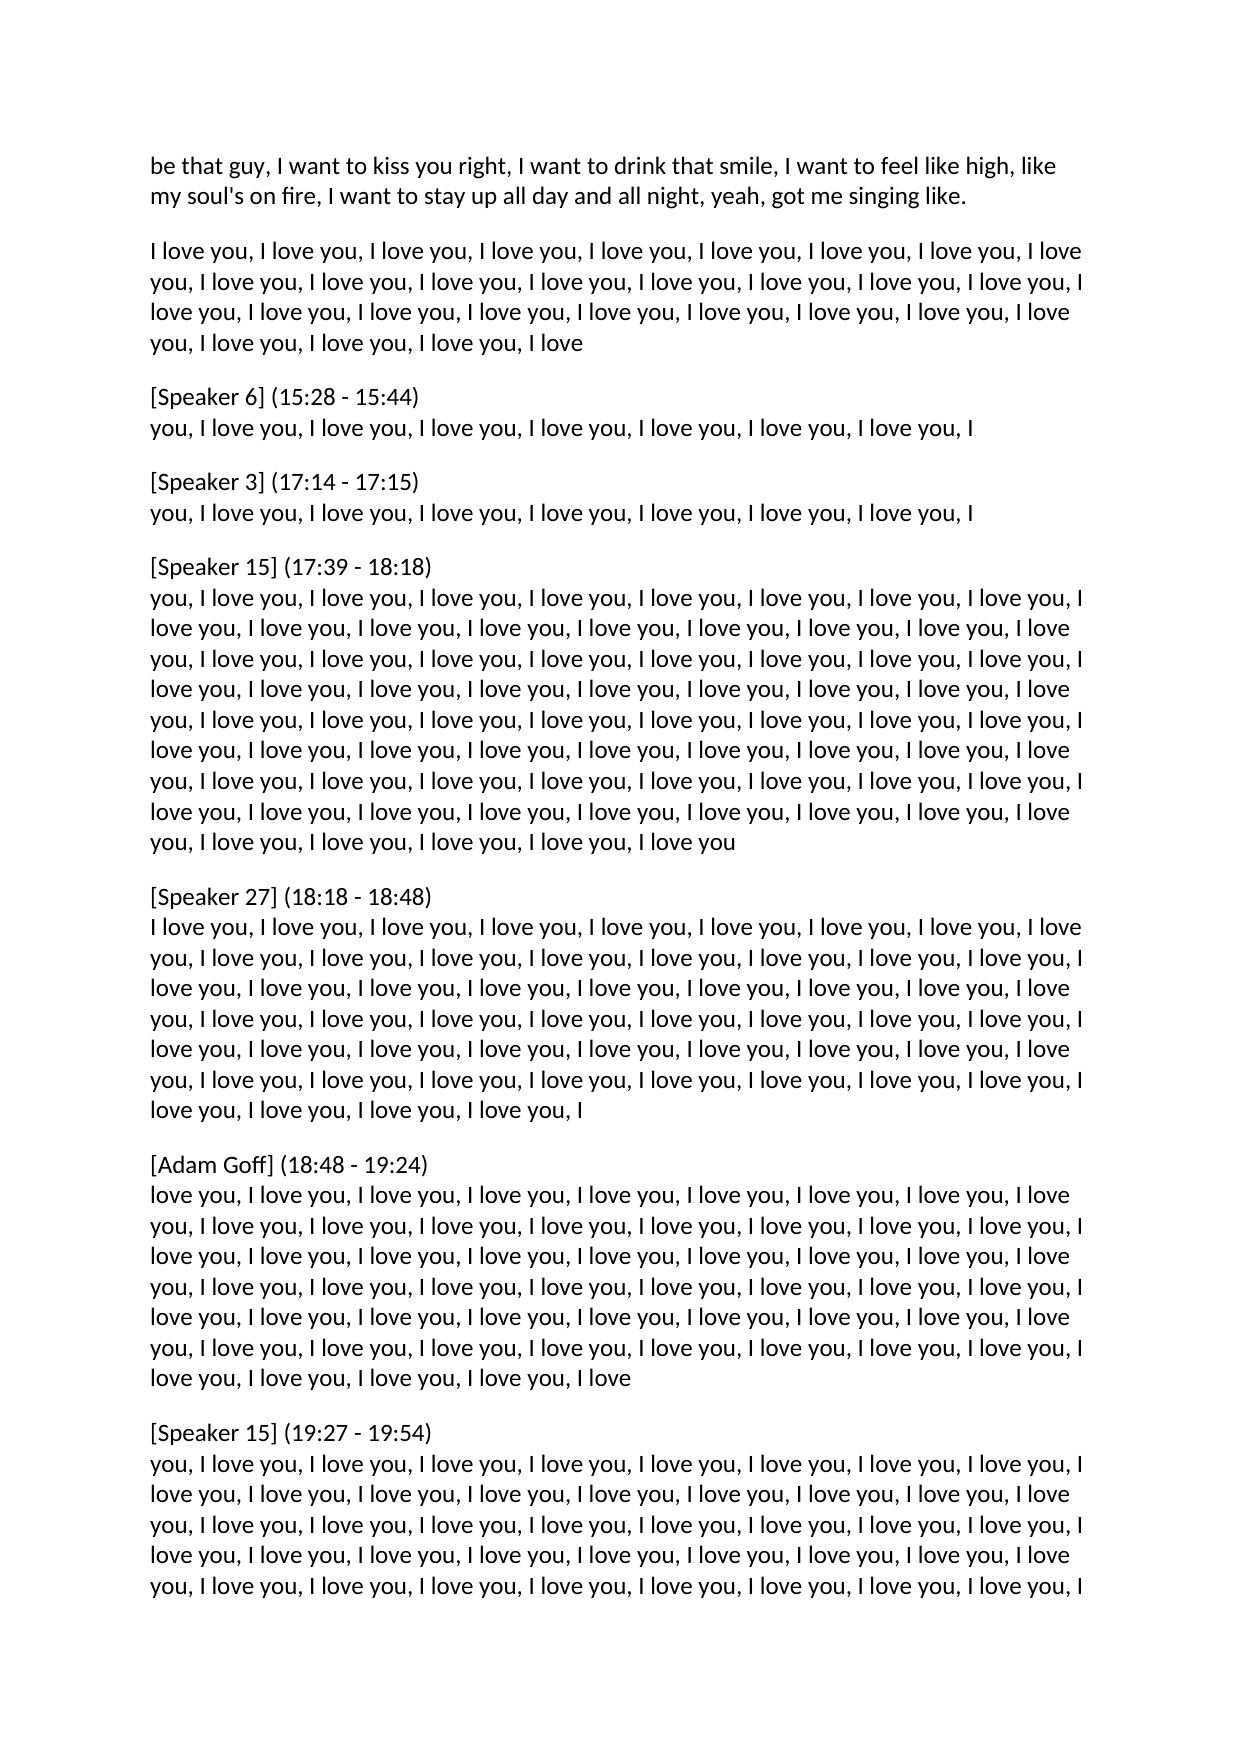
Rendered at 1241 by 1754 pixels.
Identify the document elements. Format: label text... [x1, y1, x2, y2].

text love you, I love you, I love you, I love you, I love you, I love you, I love you, I love you, I love you, I love you, I love you, I love you, I love you, I love you, I love you, I love you, I love you, I love you, I love you, I love you, I love you, I love you, I love you, I love you, I love you, I love you, I love you, I love you, I love you, I love you, I love you, I love you, I love you, I love you, I love you, I love you, I love you, I love you, I love you, I love you, I love you, I love you, I love you, I love you, I love you, I love you, I love you, I love you, I love you, I love you, I love you, I love you, I love you, I love you, I love you, I love [150, 1179, 1090, 1393]
text [Adam Goff] (18:48 - 19:24) [150, 1149, 1090, 1179]
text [150, 1448, 1090, 1600]
text I love you, I love you, I love you, I love you, I love you, I love you, I love you, I love you, I love you, I love you, I love you, I love you, I love you, I love you, I love you, I love you, I love you, I love you, I love you, I love you, I love you, I love you, I love you, I love you, I love you, I love you, I love you, I love you, I love you, I love you, I love you, I love you, I love you, I love you, I love you, I love you, I love you, I love you, I love you, I love you, I love you, I love you, I love you, I love you, I love you, I love you, I love you, I love you, I love you, I love you, I love you, I love you, I love you, I love you, I love you, I [150, 911, 1090, 1125]
text you, I love you, I love you, I love you, I love you, I love you, I love you, I love you, I [150, 412, 1090, 442]
text [Speaker 3] (17:14 - 17:15) [150, 466, 1090, 497]
text [Speaker 15] (19:27 - 19:54) [150, 1417, 1090, 1448]
text [Speaker 27] (18:18 - 18:48) [150, 881, 1090, 911]
text [Speaker 6] (15:28 - 15:44) [150, 381, 1090, 412]
text [Speaker 15] (17:39 - 18:18) [150, 551, 1090, 582]
text you, I love you, I love you, I love you, I love you, I love you, I love you, I love you, I love you, I love you, I love you, I love you, I love you, I love you, I love you, I love you, I love you, I love you, I love you, I love you, I love you, I love you, I love you, I love you, I love you, I love you, I love you, I love you, I love you, I love you, I love you, I love you, I love you, I love you, I love you, I love you, I love you, I love you, I love you, I love you, I love you, I love you, I love you, I love you, I love you, I love you, I love you, I love you, I love you, I love you, I love you, I love you, I love you, I love you, I love you, I love you, I love you, I love you, I love you, I love you, I love you, I love you, I love you, I love you, I love you, I love you, I love you, I love you, I love you, I love you, I love you, I love you, I love you, I love you [150, 582, 1090, 857]
text I love you, I love you, I love you, I love you, I love you, I love you, I love you, I love you, I love you, I love you, I love you, I love you, I love you, I love you, I love you, I love you, I love you, I love you, I love you, I love you, I love you, I love you, I love you, I love you, I love you, I love you, I love you, I love you, I love you, I love [150, 235, 1090, 357]
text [150, 150, 1090, 211]
text you, I love you, I love you, I love you, I love you, I love you, I love you, I love you, I [150, 497, 1090, 527]
